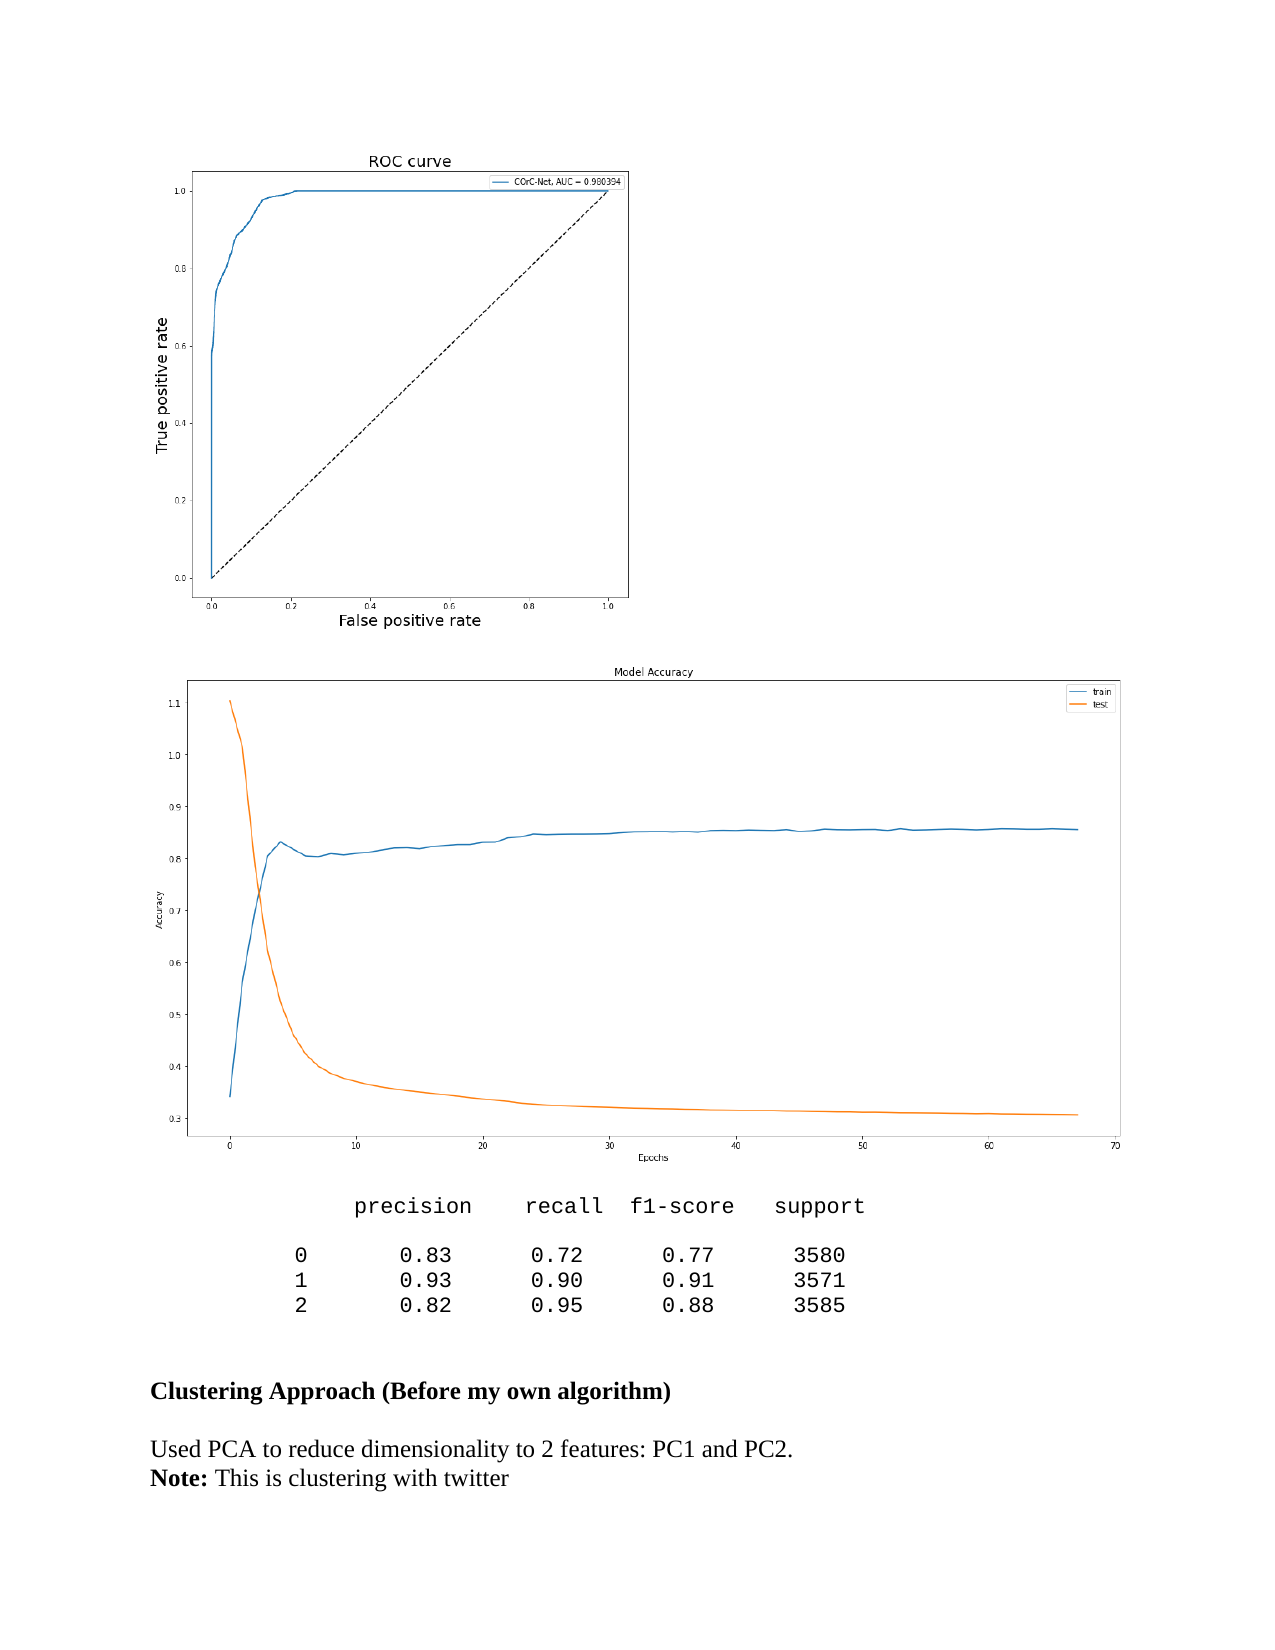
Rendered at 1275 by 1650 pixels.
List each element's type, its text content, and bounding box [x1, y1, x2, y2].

picture [150, 662, 1125, 1167]
text Clustering Approach (Before my own algorithm) [150, 1376, 1125, 1405]
text Used PCA to reduce dimensionality to 2 features: PC1 and PC2. [150, 1434, 1125, 1463]
text 1 0.93 0.90 0.91 3571 [150, 1269, 1125, 1294]
text precision recall f1-score support [150, 1195, 1125, 1220]
text Note: This is clustering with twitter [150, 1463, 1125, 1491]
text 2 0.82 0.95 0.88 3585 [150, 1294, 1125, 1319]
text 0 0.83 0.72 0.77 3580 [150, 1244, 1125, 1269]
picture [150, 150, 633, 634]
